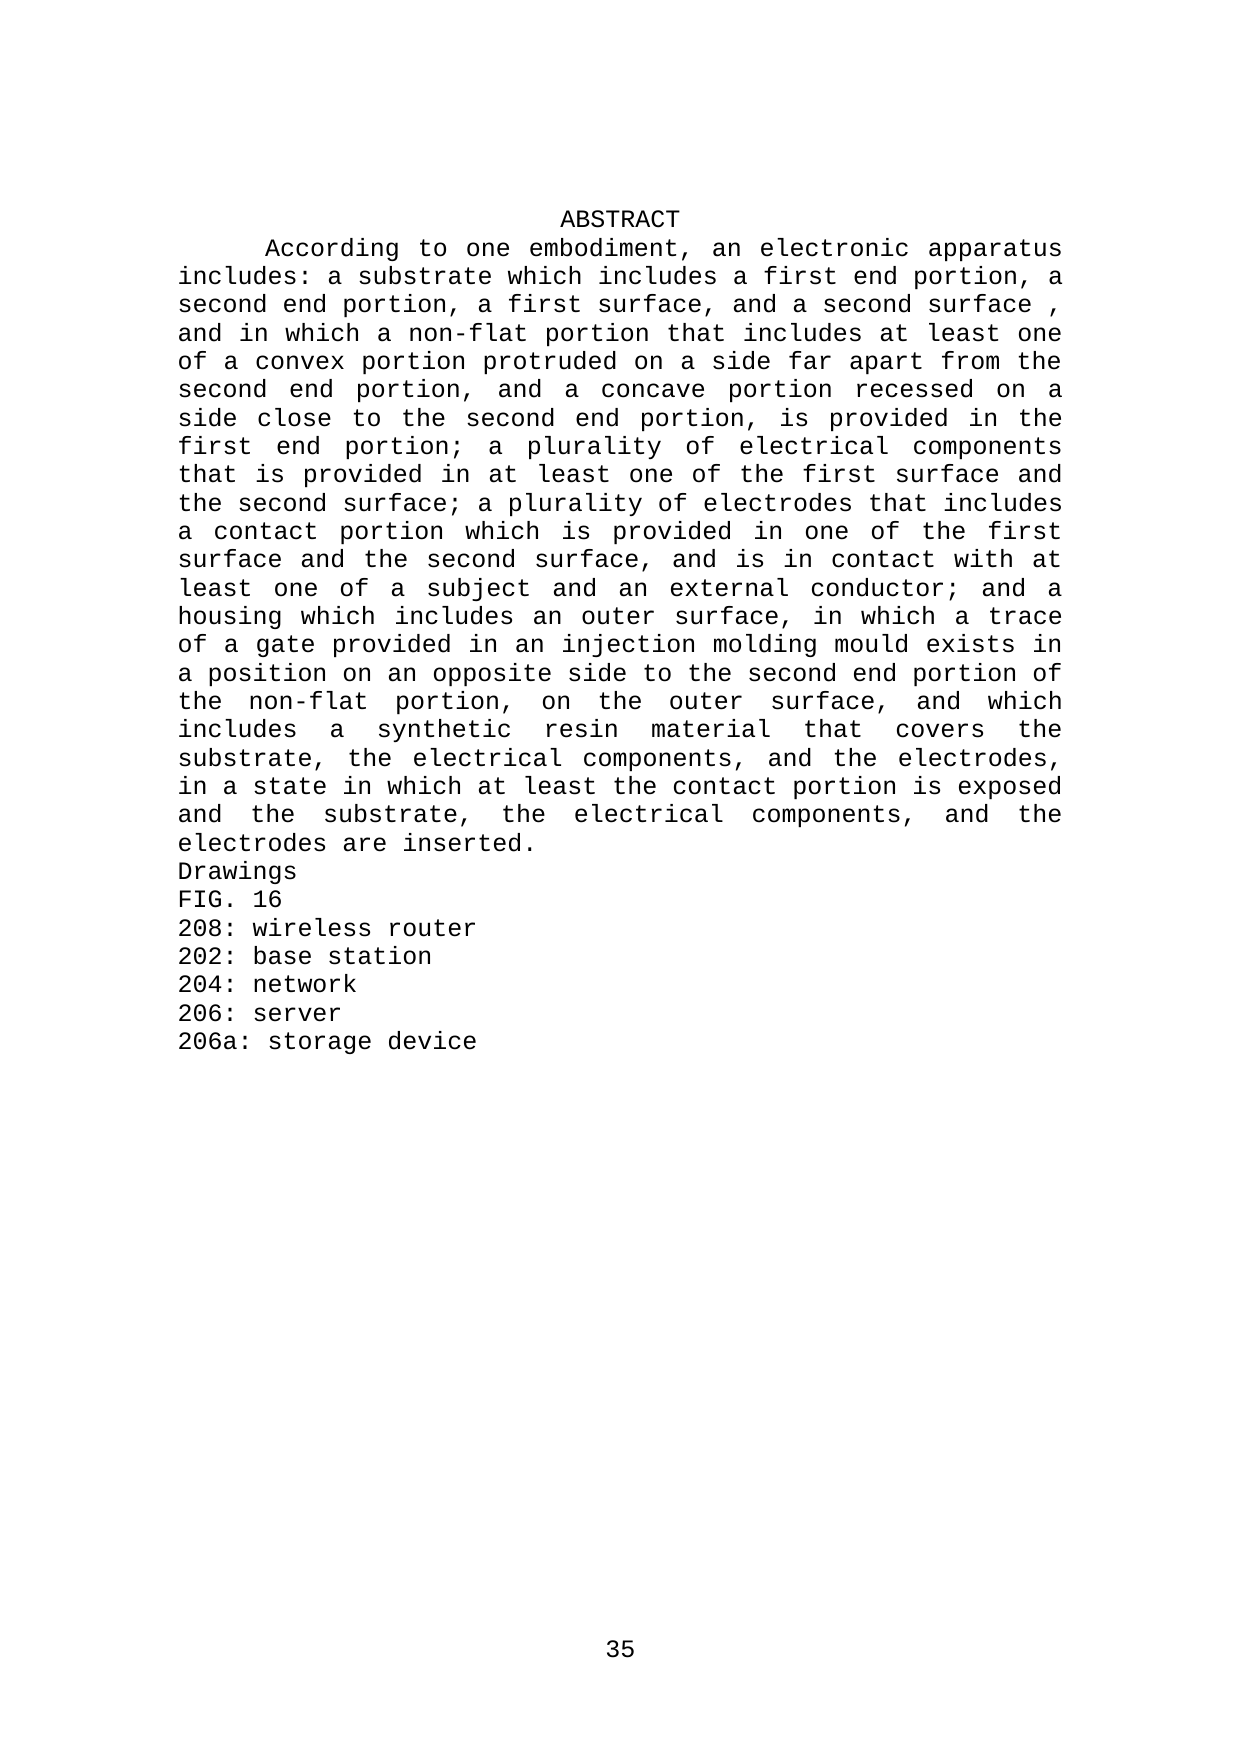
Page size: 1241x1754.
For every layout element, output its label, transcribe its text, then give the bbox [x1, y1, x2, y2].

text 206a: storage device [177, 1028, 1063, 1057]
text According to one embodiment, an electronic apparatus includes: a substrate which includes a first end portion, a second end portion, a first surface, and a second surface , and in which a non-flat portion that includes at least one of a convex portion protruded on a side far apart from the second end portion, and a concave portion recessed on a side close to the second end portion, is provided in the first end portion; a plurality of electrical components that is provided in at least one of the first surface and the second surface; a plurality of electrodes that includes a contact portion which is provided in one of the first surface and the second surface, and is in contact with at least one of a subject and an external conductor; and a housing which includes an outer surface, in which a trace of a gate provided in an injection molding mould exists in a position on an opposite side to the second end portion of the non-flat portion, on the outer surface, and which includes a synthetic resin material that covers the substrate, the electrical components, and the electrodes, in a state in which at least the contact portion is exposed and the substrate, the electrical components, and the electrodes are inserted. [177, 235, 1063, 858]
text 208: wireless router [177, 915, 1063, 943]
text 202: base station [177, 943, 1063, 972]
text FIG. 16 [177, 887, 1063, 915]
text ABSTRACT [177, 207, 1063, 235]
text Drawings [177, 858, 1063, 887]
text 206: server [177, 1000, 1063, 1028]
text 204: network [177, 972, 1063, 1000]
